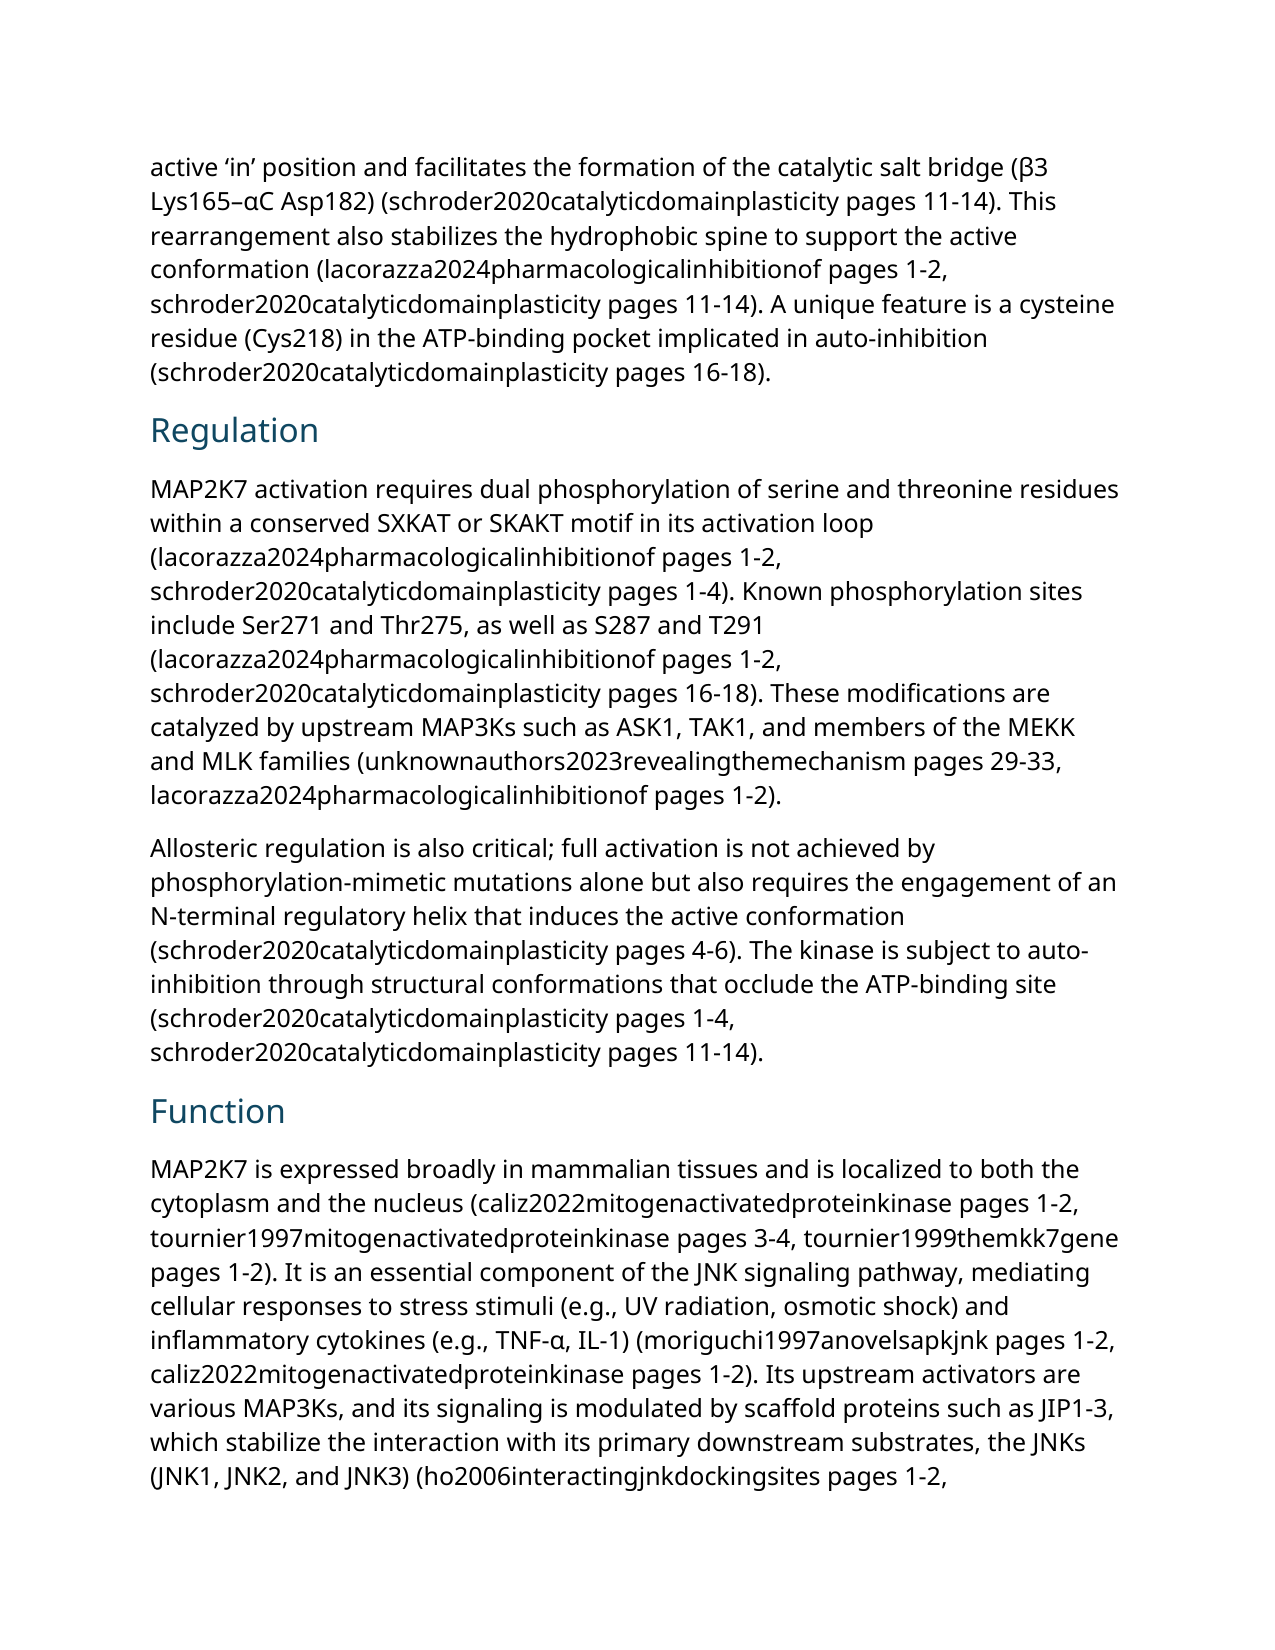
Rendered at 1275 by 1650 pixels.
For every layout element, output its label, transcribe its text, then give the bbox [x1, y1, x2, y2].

text Allosteric regulation is also critical; full activation is not achieved by phosphorylation-mimetic mutations alone but also requires the engagement of an N-terminal regulatory helix that induces the active conformation (schroder2020catalyticdomainplasticity pages 4-6). The kinase is subject to auto-inhibition through structural conformations that occlude the ATP-binding site (schroder2020catalyticdomainplasticity pages 1-4, schroder2020catalyticdomainplasticity pages 11-14). [150, 831, 1125, 1069]
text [150, 1152, 1125, 1493]
text MAP2K7 activation requires dual phosphorylation of serine and threonine residues within a conserved SXKAT or SKAKT motif in its activation loop (lacorazza2024pharmacologicalinhibitionof pages 1-2, schroder2020catalyticdomainplasticity pages 1-4). Known phosphorylation sites include Ser271 and Thr275, as well as S287 and T291 (lacorazza2024pharmacologicalinhibitionof pages 1-2, schroder2020catalyticdomainplasticity pages 16-18). These modifications are catalyzed by upstream MAP3Ks such as ASK1, TAK1, and members of the MEKK and MLK families (unknownauthors2023revealingthemechanism pages 29-33, lacorazza2024pharmacologicalinhibitionof pages 1-2). [150, 471, 1125, 812]
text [150, 150, 1125, 388]
subtitle Regulation [150, 407, 1125, 453]
subtitle Function [150, 1088, 1125, 1133]
